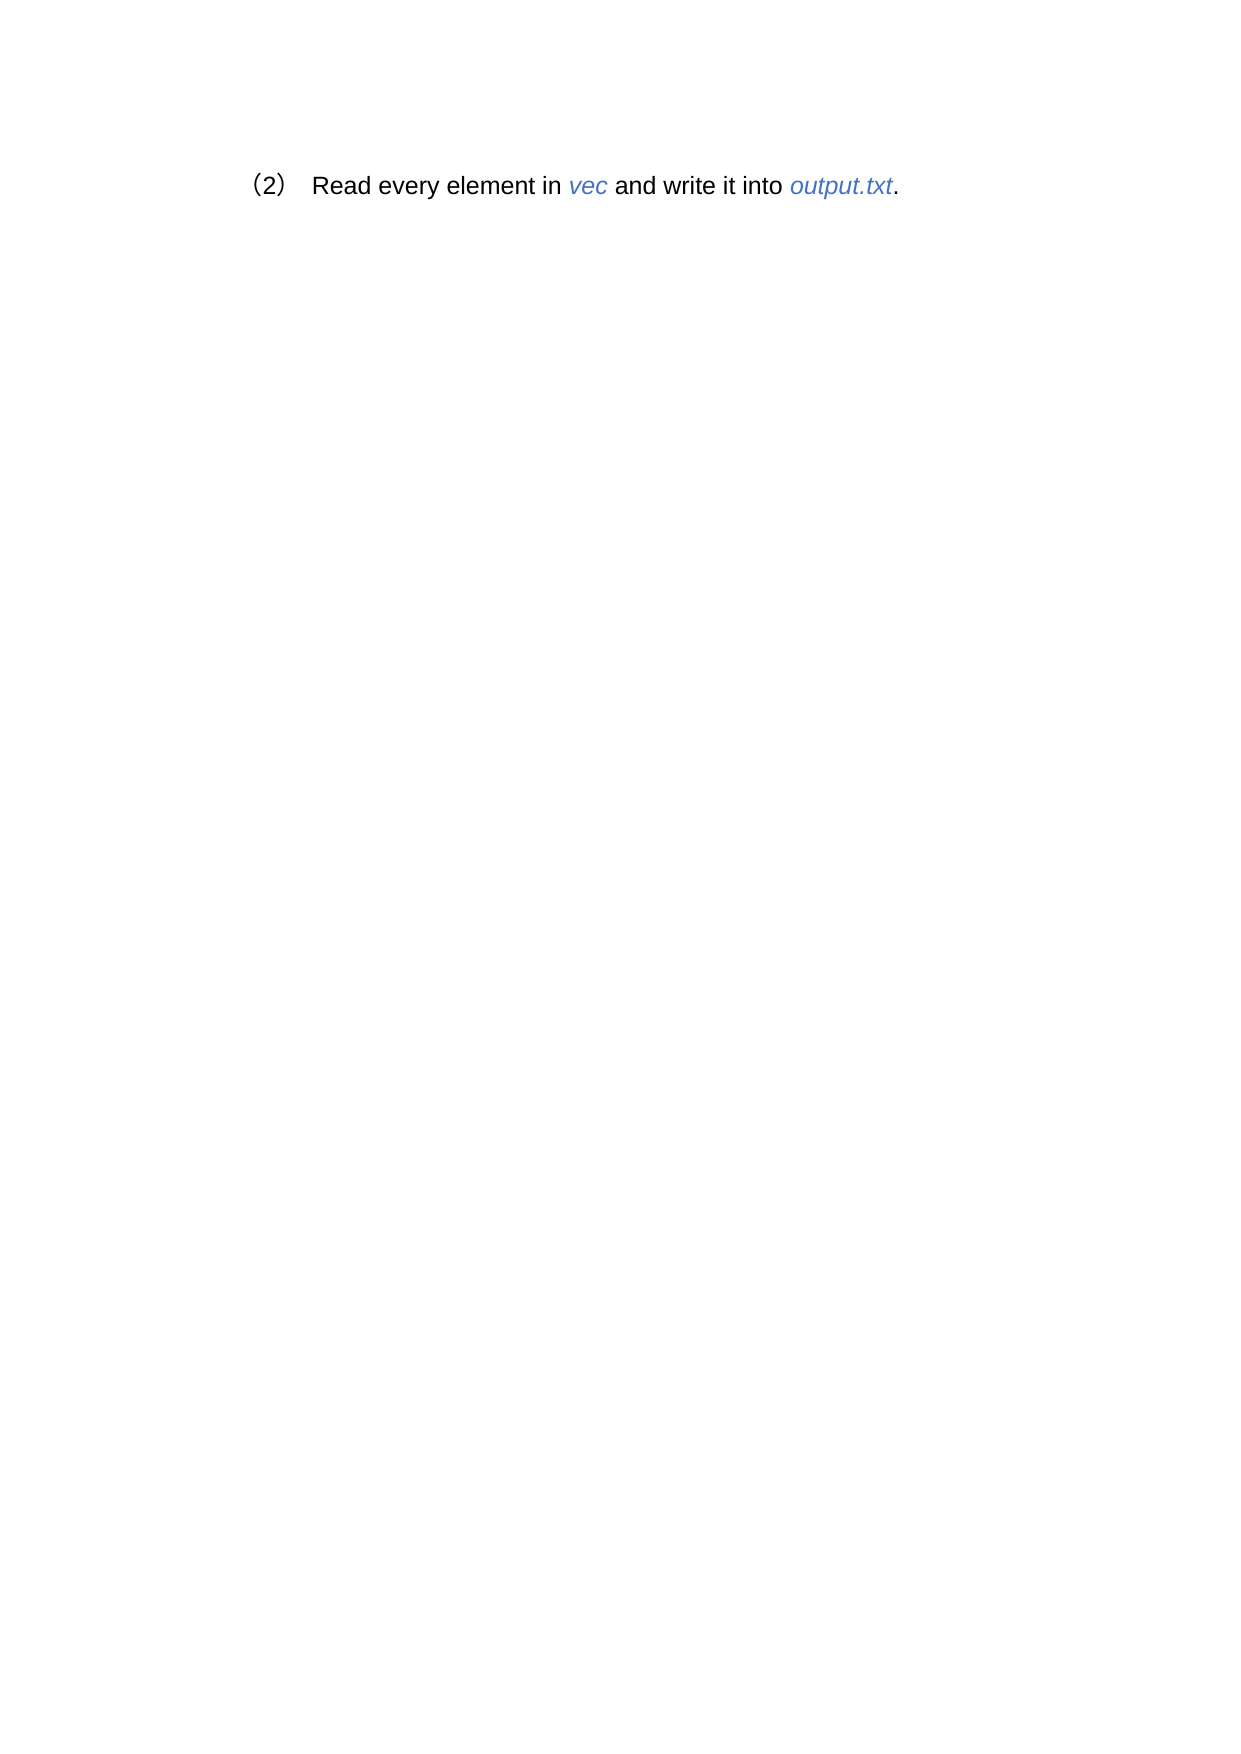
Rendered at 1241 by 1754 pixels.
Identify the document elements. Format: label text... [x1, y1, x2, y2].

list Read every element in vec and write it into output.txt. [237, 164, 1053, 202]
